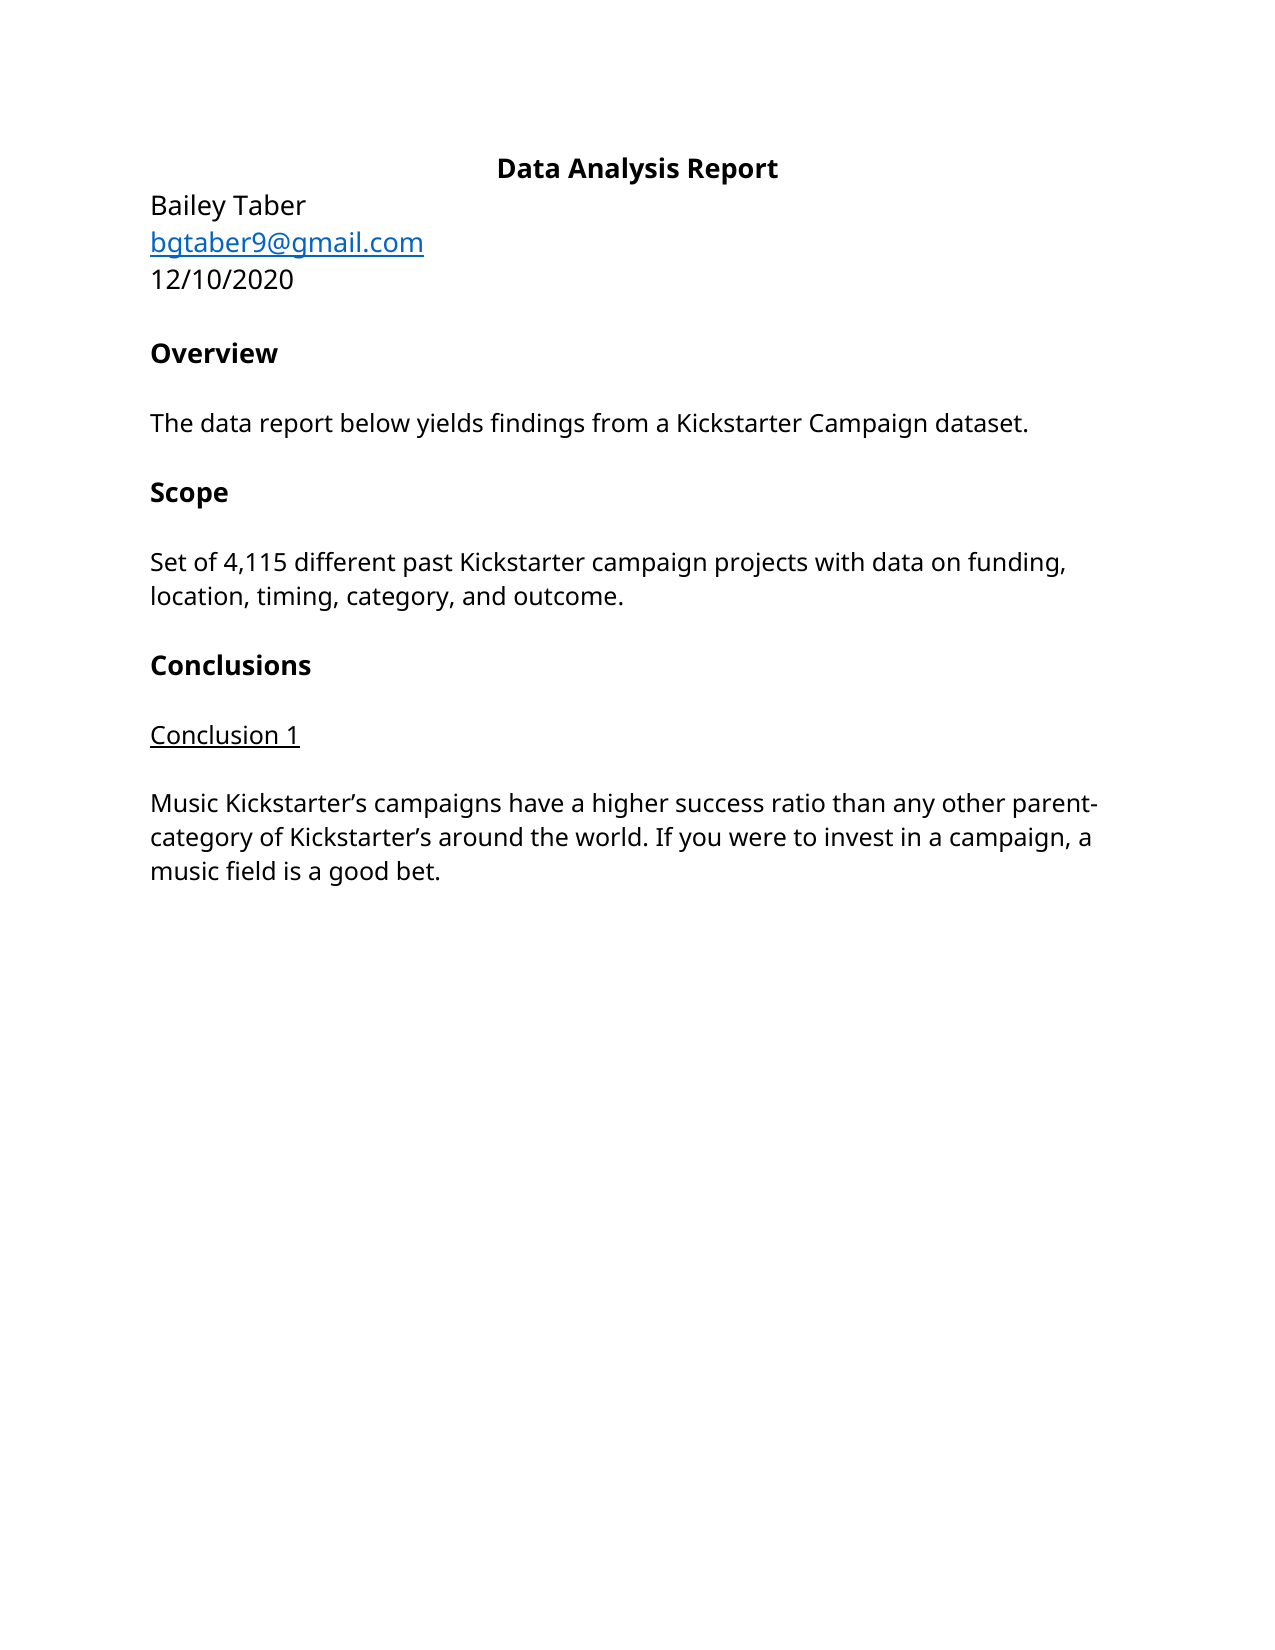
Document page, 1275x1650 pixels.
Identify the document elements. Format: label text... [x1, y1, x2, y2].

text Bailey Taber [150, 187, 1125, 224]
text Data Analysis Report [150, 150, 1125, 187]
text bgtaber9@gmail.com [150, 224, 1125, 261]
text Music Kickstarter’s campaigns have a higher success ratio than any other parent-category of Kickstarter’s around the world. If you were to invest in a campaign, a music field is a good bet. [150, 786, 1125, 888]
text Set of 4,115 different past Kickstarter campaign projects with data on funding, location, timing, category, and outcome. [150, 544, 1125, 612]
text Conclusions [150, 647, 1125, 683]
text Scope [150, 473, 1125, 510]
text 12/10/2020 [150, 261, 1125, 297]
text The data report below yields findings from a Kickstarter Campaign dataset. [150, 405, 1125, 439]
text Conclusion 1 [150, 717, 1125, 752]
text Overview [150, 334, 1125, 371]
